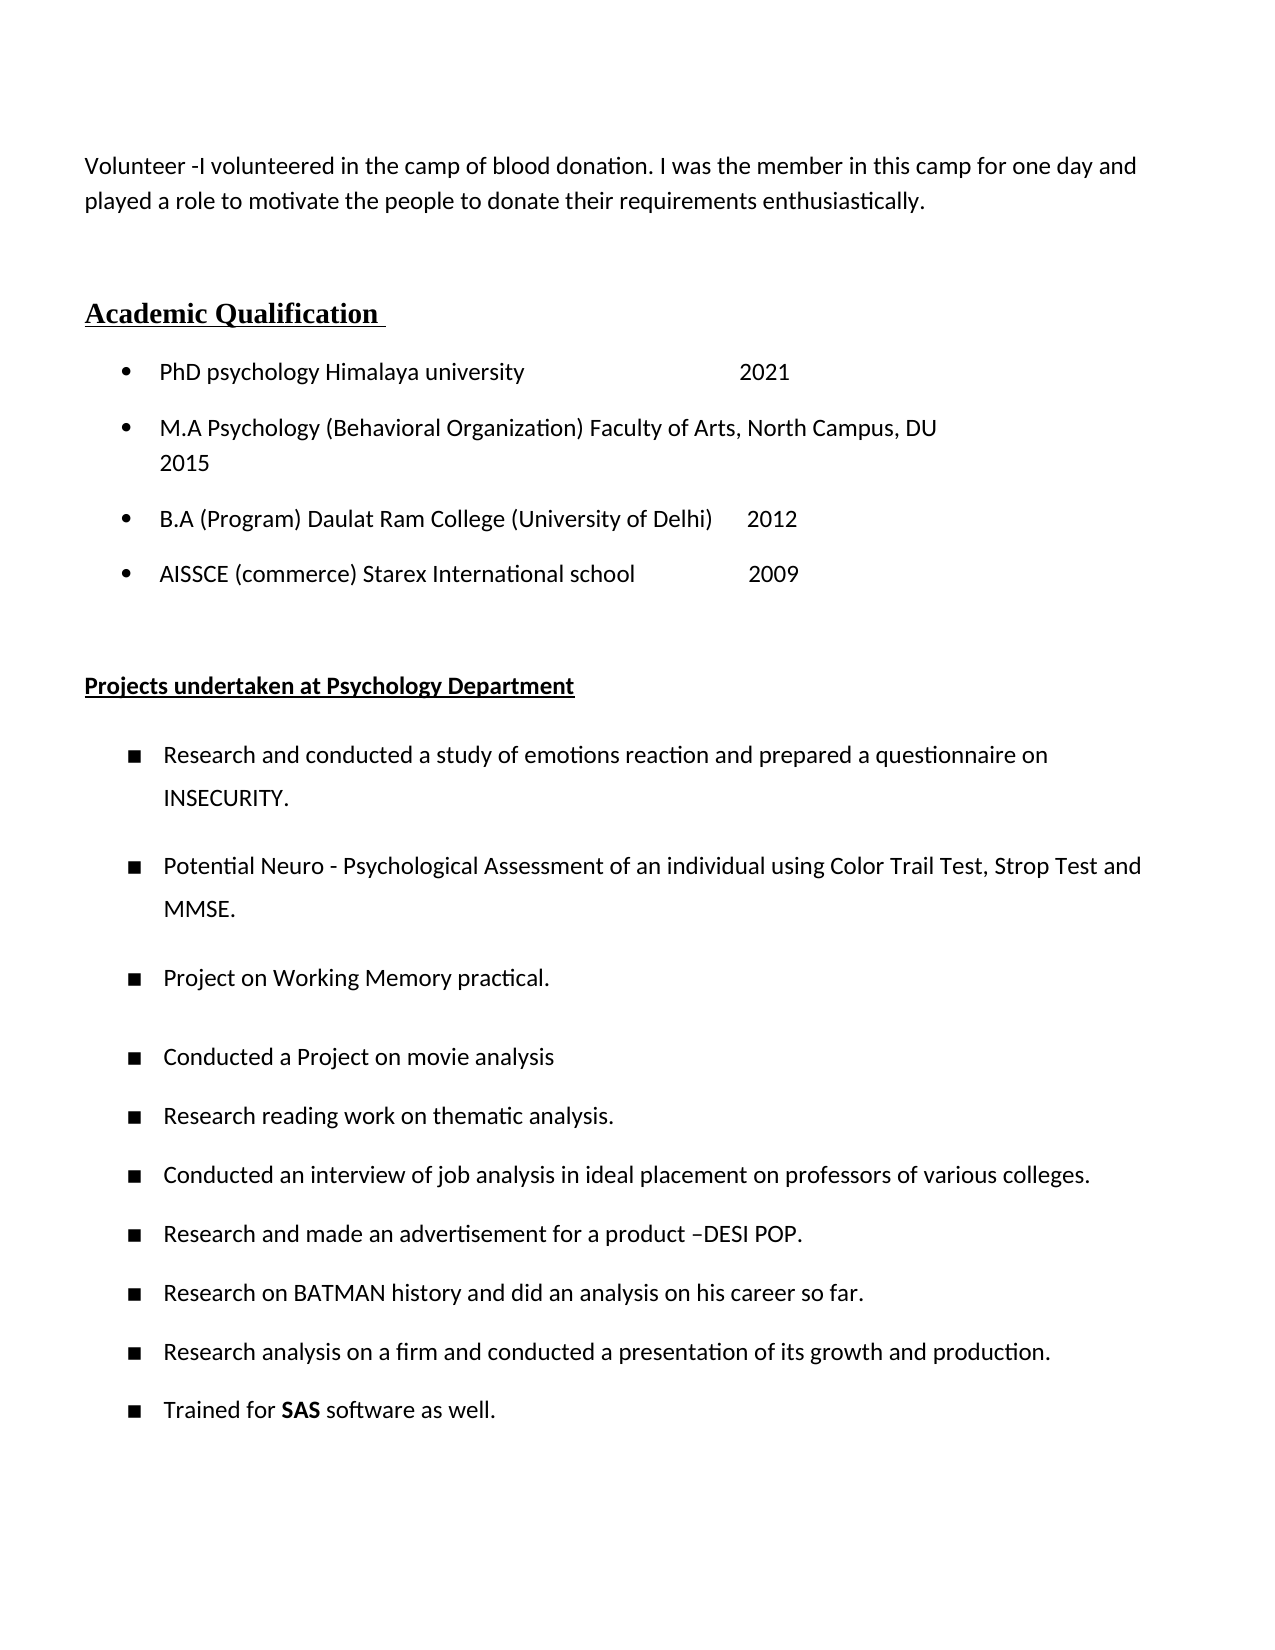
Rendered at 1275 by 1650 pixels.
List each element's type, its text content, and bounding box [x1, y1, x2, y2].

text Volunteer -I volunteered in the camp of blood donation. I was the member in this camp for one day and played a role to motivate the people to donate their requirements enthusiastically. [84, 150, 1144, 216]
list PhD psychology Himalaya university 2021 [122, 356, 1144, 387]
list Trained for SAS software as well. [126, 1382, 1144, 1433]
list Research analysis on a firm and conducted a presentation of its growth and production. [126, 1323, 1144, 1374]
text Projects undertaken at Psychology Department [84, 670, 1144, 701]
list Project on Working Memory practical. [126, 949, 1144, 1000]
list Research reading work on thematic analysis. [126, 1088, 1144, 1139]
list Potential Neuro - Psychological Assessment of an individual using Color Trail Test, Strop Test and MMSE. [126, 838, 1144, 924]
list Conducted a Project on movie analysis [126, 1029, 1144, 1080]
list Research and conducted a study of emotions reaction and prepared a questionnaire on INSECURITY. [126, 726, 1144, 812]
list B.A (Program) Daulat Ram College (University of Delhi) 2012 [122, 503, 1144, 533]
list Conducted an interview of job analysis in ideal placement on professors of various colleges. [126, 1147, 1144, 1198]
list Research on BATMAN history and did an analysis on his career so far. [126, 1264, 1144, 1316]
list M.A Psychology (Behavioral Organization) Faculty of Arts, North Campus, DU 2015 [122, 412, 1144, 477]
list AISSCE (commerce) Starex International school 2009 [122, 558, 1144, 589]
list Research and made an advertisement for a product –DESI POP. [126, 1205, 1144, 1257]
text Academic Qualification [84, 297, 1144, 330]
